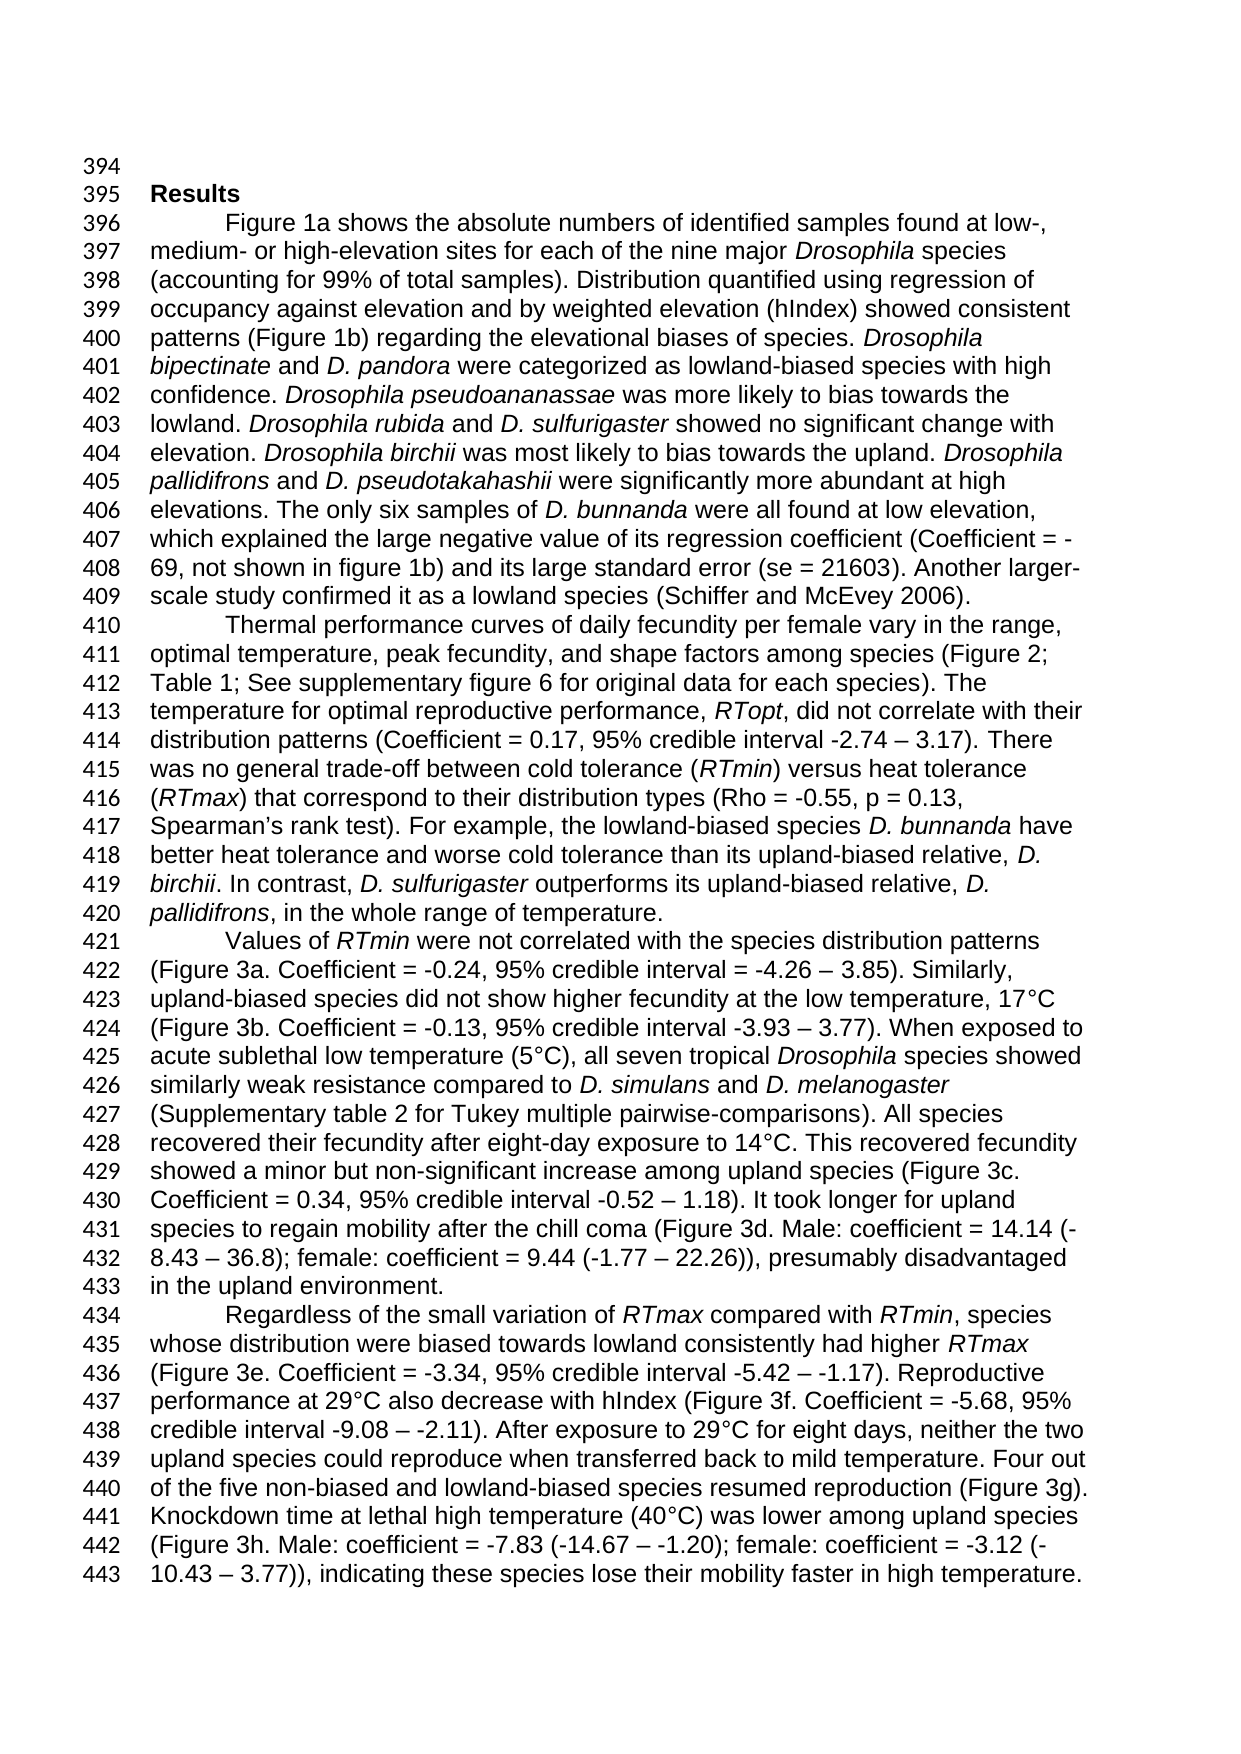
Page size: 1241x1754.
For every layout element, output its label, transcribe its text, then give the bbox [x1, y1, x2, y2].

text Results [150, 179, 1090, 207]
text Figure 1a shows the absolute numbers of identified samples found at low-, medium- or high-elevation sites for each of the nine major Drosophila species (accounting for 99% of total samples). Distribution quantified using regression of occupancy against elevation and by weighted elevation (hIndex) showed consistent patterns (Figure 1b) regarding the elevational biases of species. Drosophila bipectinate and D. pandora were categorized as lowland-biased species with high confidence. Drosophila pseudoananassae was more likely to bias towards the lowland. Drosophila rubida and D. sulfurigaster showed no significant change with elevation. Drosophila birchii was most likely to bias towards the upland. Drosophila pallidifrons and D. pseudotakahashii were significantly more abundant at high elevations. The only six samples of D. bunnanda were all found at low elevation, which explained the large negative value of its regression coefficient (Coefficient = -69, not shown in figure 1b) and its large standard error (se = 21603). Another larger-scale study confirmed it as a lowland species (Schiffer and McEvey 2006). [150, 207, 1090, 610]
text Regardless of the small variation of RTmax compared with RTmin, species whose distribution were biased towards lowland consistently had higher RTmax (Figure 3e. Coefficient = -3.34, 95% credible interval -5.42 – -1.17). Reproductive performance at 29°C also decrease with hIndex (Figure 3f. Coefficient = -5.68, 95% credible interval -9.08 – -2.11). After exposure to 29°C for eight days, neither the two upland species could reproduce when transferred back to mild temperature. Four out of the five non-biased and lowland-biased species resumed reproduction (Figure 3g). Knockdown time at lethal high temperature (40°C) was lower among upland species (Figure 3h. Male: coefficient = -7.83 (-14.67 – -1.20); female: coefficient = -3.12 (-10.43 – 3.77)), indicating these species lose their mobility faster in high temperature. [150, 1300, 1090, 1587]
text Values of RTmin were not correlated with the species distribution patterns (Figure 3a. Coefficient = -0.24, 95% credible interval = -4.26 – 3.85). Similarly, upland-biased species did not show higher fecundity at the low temperature, 17°C (Figure 3b. Coefficient = -0.13, 95% credible interval -3.93 – 3.77). When exposed to acute sublethal low temperature (5°C), all seven tropical Drosophila species showed similarly weak resistance compared to D. simulans and D. melanogaster (Supplementary table 2 for Tukey multiple pairwise-comparisons). All species recovered their fecundity after eight-day exposure to 14°C. This recovered fecundity showed a minor but non-significant increase among upland species (Figure 3c. Coefficient = 0.34, 95% credible interval -0.52 – 1.18). It took longer for upland species to regain mobility after the chill coma (Figure 3d. Male: coefficient = 14.14 (-8.43 – 36.8); female: coefficient = 9.44 (-1.77 – 22.26)), presumably disadvantaged in the upland environment. [150, 926, 1090, 1300]
text Thermal performance curves of daily fecundity per female vary in the range, optimal temperature, peak fecundity, and shape factors among species (Figure 2; Table 1; See supplementary figure 6 for original data for each species). The temperature for optimal reproductive performance, RTopt, did not correlate with their distribution patterns (Coefficient = 0.17, 95% credible interval -2.74 – 3.17). There was no general trade-off between cold tolerance (RTmin) versus heat tolerance (RTmax) that correspond to their distribution types (Rho = -0.55, p = 0.13, Spearman’s rank test). For example, the lowland-biased species D. bunnanda have better heat tolerance and worse cold tolerance than its upland-biased relative, D. birchii. In contrast, D. sulfurigaster outperforms its upland-biased relative, D. pallidifrons, in the whole range of temperature. [150, 610, 1090, 926]
